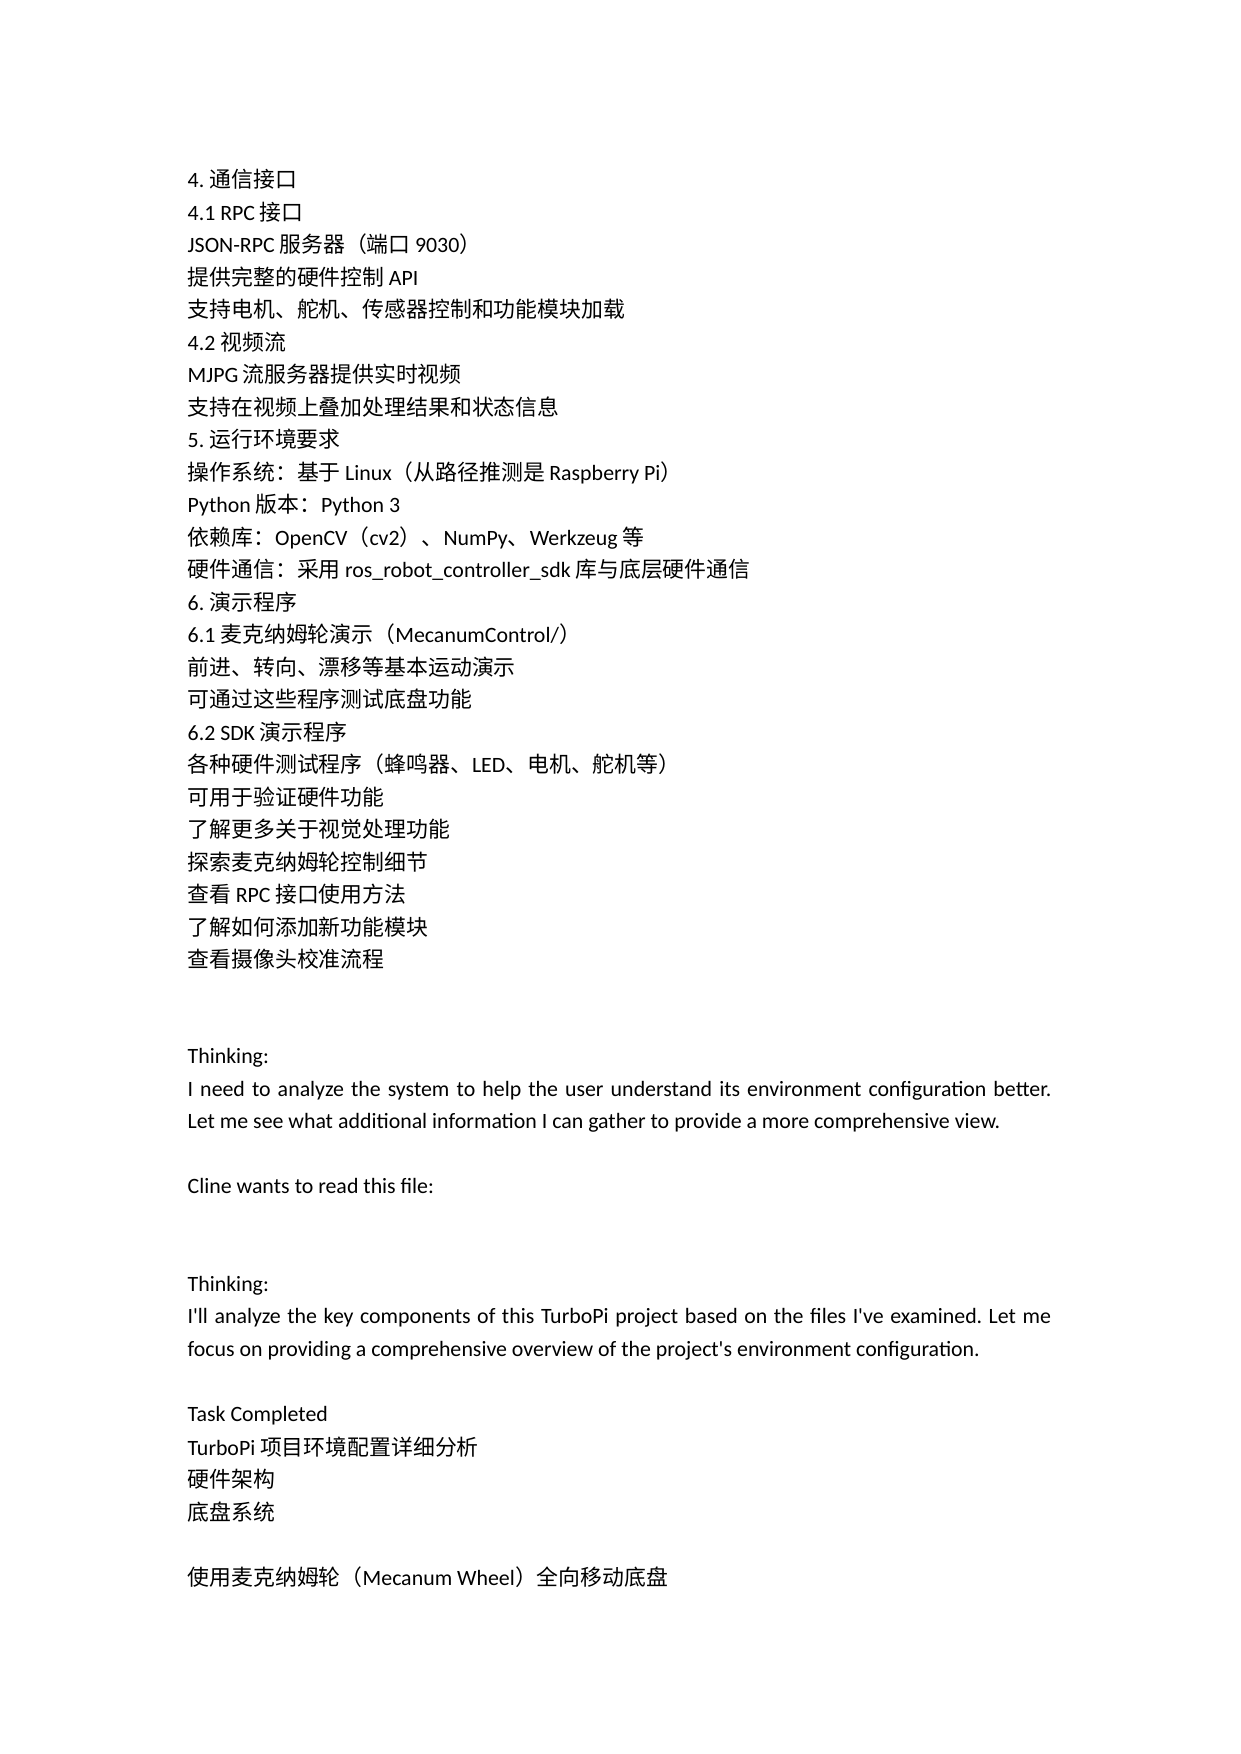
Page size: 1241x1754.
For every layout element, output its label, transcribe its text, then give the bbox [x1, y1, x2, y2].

text 5. 运行环境要求 [187, 422, 1053, 454]
text 硬件通信：采用ros_robot_controller_sdk库与底层硬件通信 [187, 552, 1053, 584]
text Python版本：Python 3 [187, 487, 1053, 519]
text 各种硬件测试程序（蜂鸣器、LED、电机、舵机等） [187, 747, 1053, 779]
text 6. 演示程序 [187, 584, 1053, 617]
text MJPG流服务器提供实时视频 [187, 357, 1053, 389]
text Task Completed [187, 1397, 1053, 1429]
text 使用麦克纳姆轮（Mecanum Wheel）全向移动底盘 [187, 1559, 1053, 1592]
text 4. 通信接口 [187, 162, 1053, 194]
text 了解如何添加新功能模块 [187, 909, 1053, 942]
text 支持电机、舵机、传感器控制和功能模块加载 [187, 292, 1053, 324]
text 查看摄像头校准流程 [187, 942, 1053, 974]
text I need to analyze the system to help the user understand its environment configuration better. Let me see what additional information I can gather to provide a more comprehensive view.‎ [187, 1072, 1053, 1137]
text Thinking: [187, 1267, 1053, 1299]
text 可通过这些程序测试底盘功能 [187, 682, 1053, 714]
text JSON-RPC服务器（端口9030） [187, 227, 1053, 259]
text 6.1 麦克纳姆轮演示（MecanumControl/） [187, 617, 1053, 649]
text 依赖库：OpenCV（cv2）、NumPy、Werkzeug等 [187, 519, 1053, 552]
text 4.1 RPC接口 [187, 194, 1053, 227]
text I'll analyze the key components of this TurboPi project based on the files I've examined. Let me focus on providing a comprehensive overview of the project's environment configuration.‎ [187, 1299, 1053, 1364]
text Cline wants to read this file: [187, 1169, 1053, 1202]
text 底盘系统 [187, 1494, 1053, 1527]
text 提供完整的硬件控制API [187, 259, 1053, 292]
text 硬件架构 [187, 1462, 1053, 1494]
text 探索麦克纳姆轮控制细节 [187, 844, 1053, 877]
text 4.2 视频流 [187, 324, 1053, 357]
text 支持在视频上叠加处理结果和状态信息 [187, 389, 1053, 422]
text 可用于验证硬件功能 [187, 779, 1053, 812]
text 6.2 SDK演示程序 [187, 714, 1053, 747]
text 查看RPC接口使用方法 [187, 877, 1053, 909]
text TurboPi项目环境配置详细分析 [187, 1429, 1053, 1462]
text 前进、转向、漂移等基本运动演示 [187, 649, 1053, 682]
text 了解更多关于视觉处理功能 [187, 812, 1053, 844]
text 操作系统：基于Linux（从路径推测是Raspberry Pi） [187, 454, 1053, 487]
text Thinking: [187, 1039, 1053, 1072]
